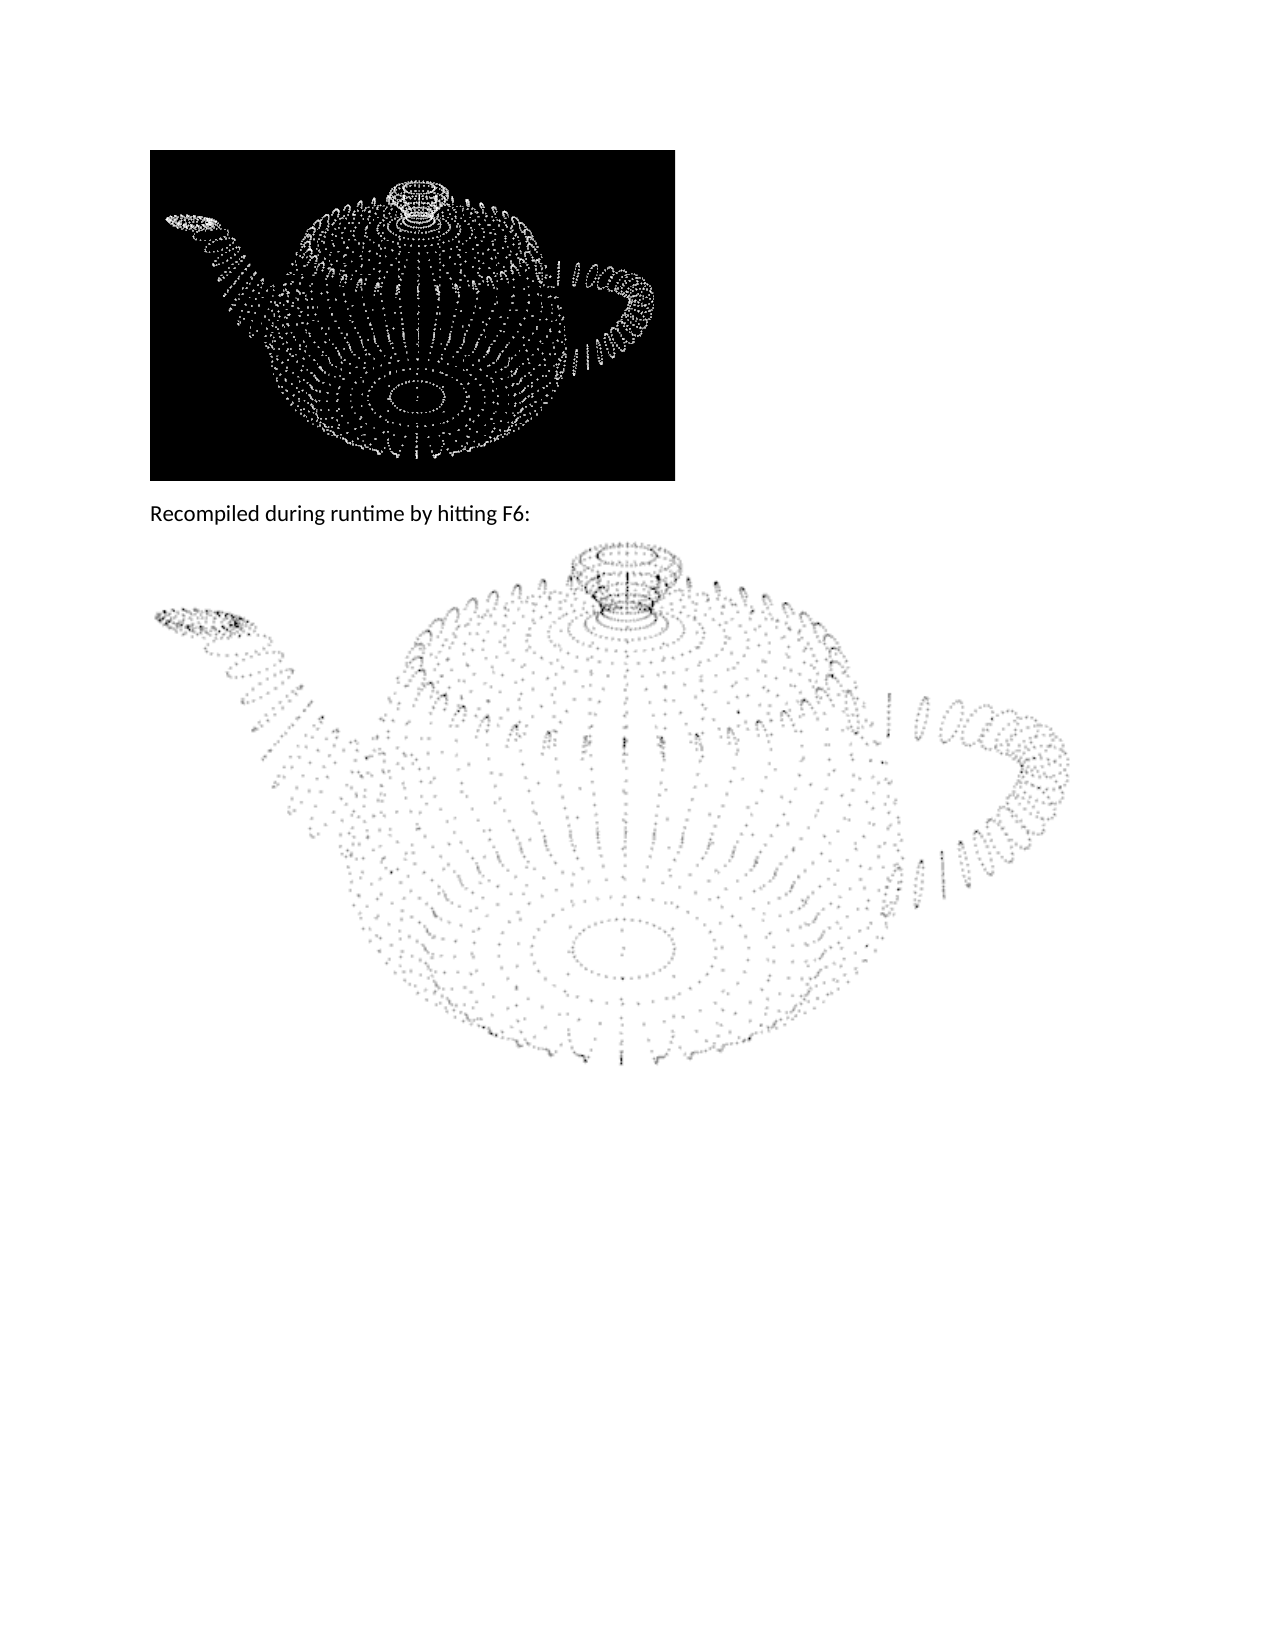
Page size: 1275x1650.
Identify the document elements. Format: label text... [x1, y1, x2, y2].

picture [150, 529, 1089, 1088]
picture [150, 150, 675, 481]
